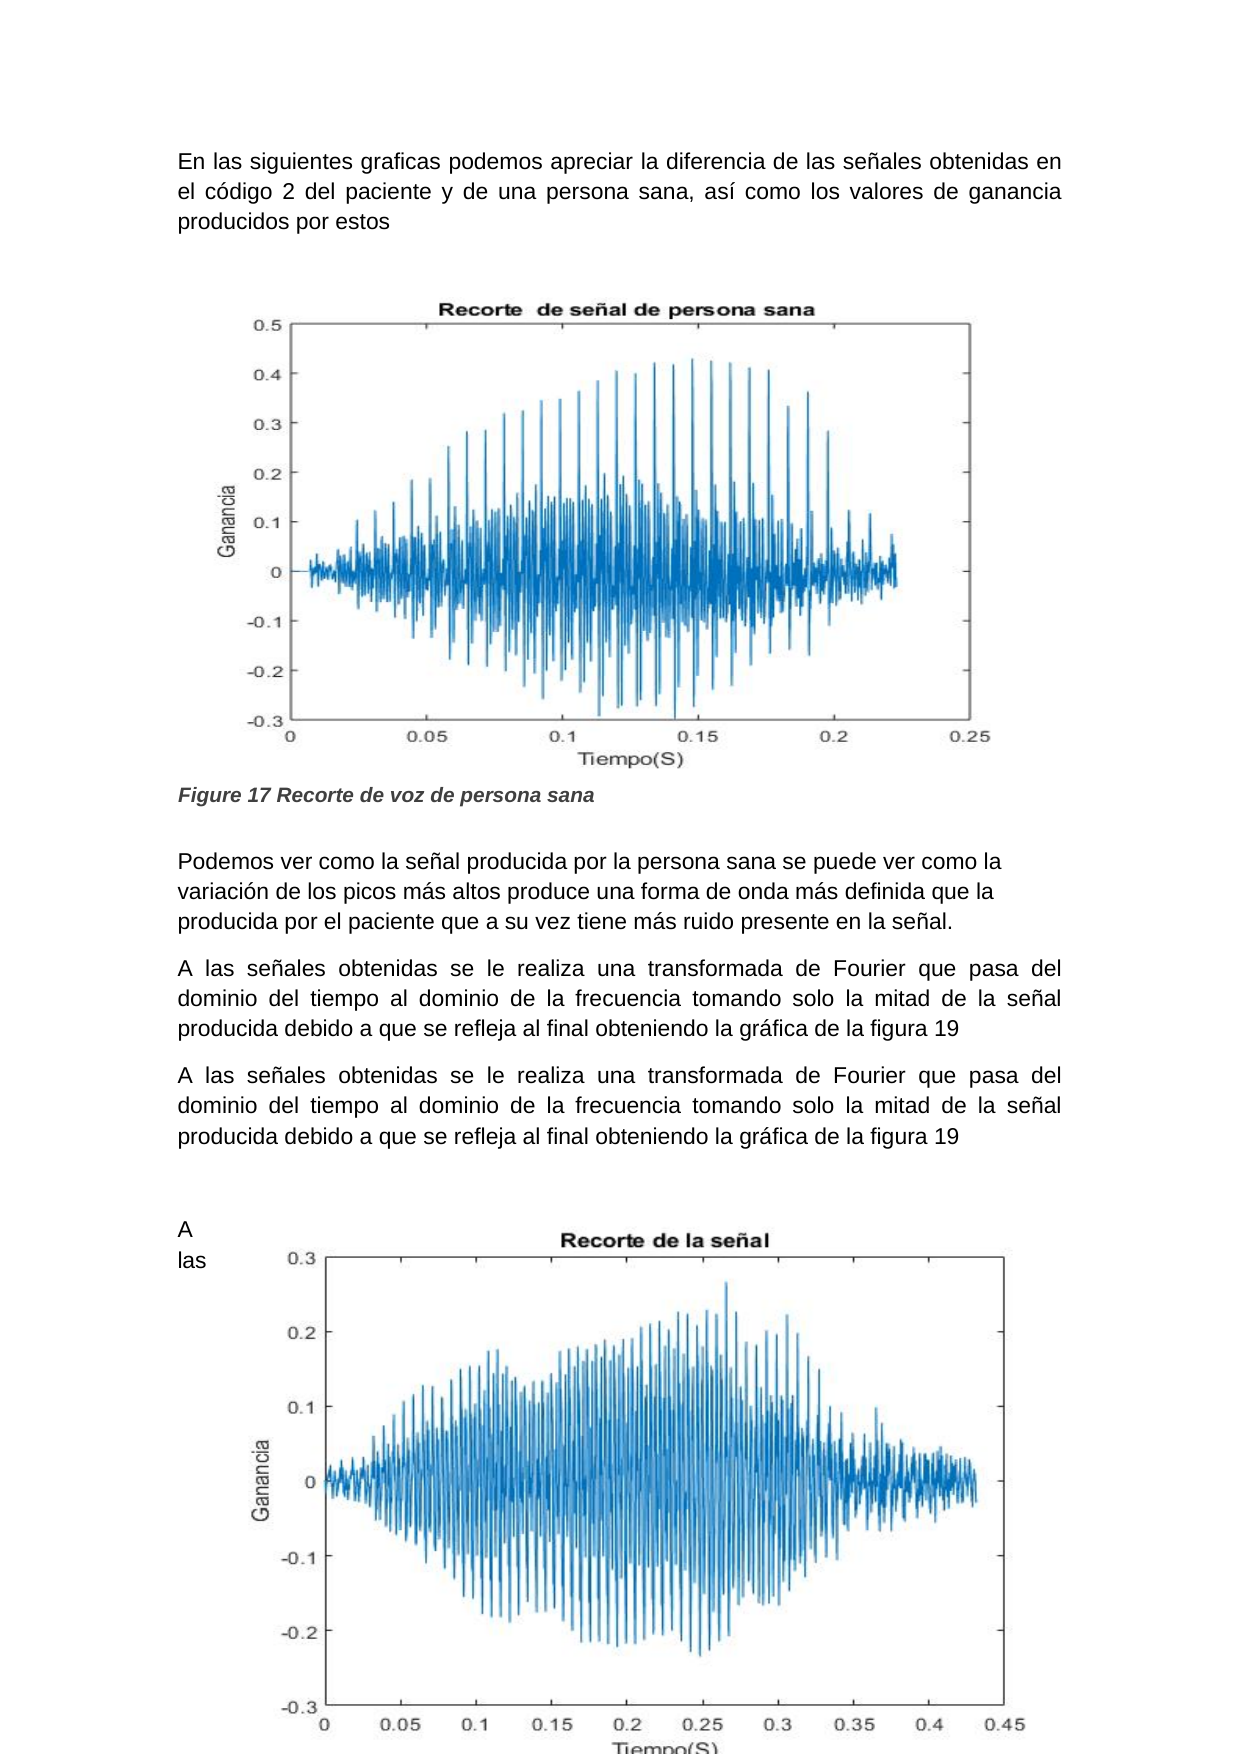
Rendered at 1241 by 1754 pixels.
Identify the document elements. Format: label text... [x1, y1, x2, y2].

text En las siguientes graficas podemos apreciar la diferencia de las señales obtenidas en el código 2 del paciente y de una persona sana, así como los valores de ganancia producidos por estos [177, 148, 1063, 234]
picture [211, 1216, 1088, 1754]
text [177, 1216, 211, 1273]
picture [177, 288, 1053, 773]
